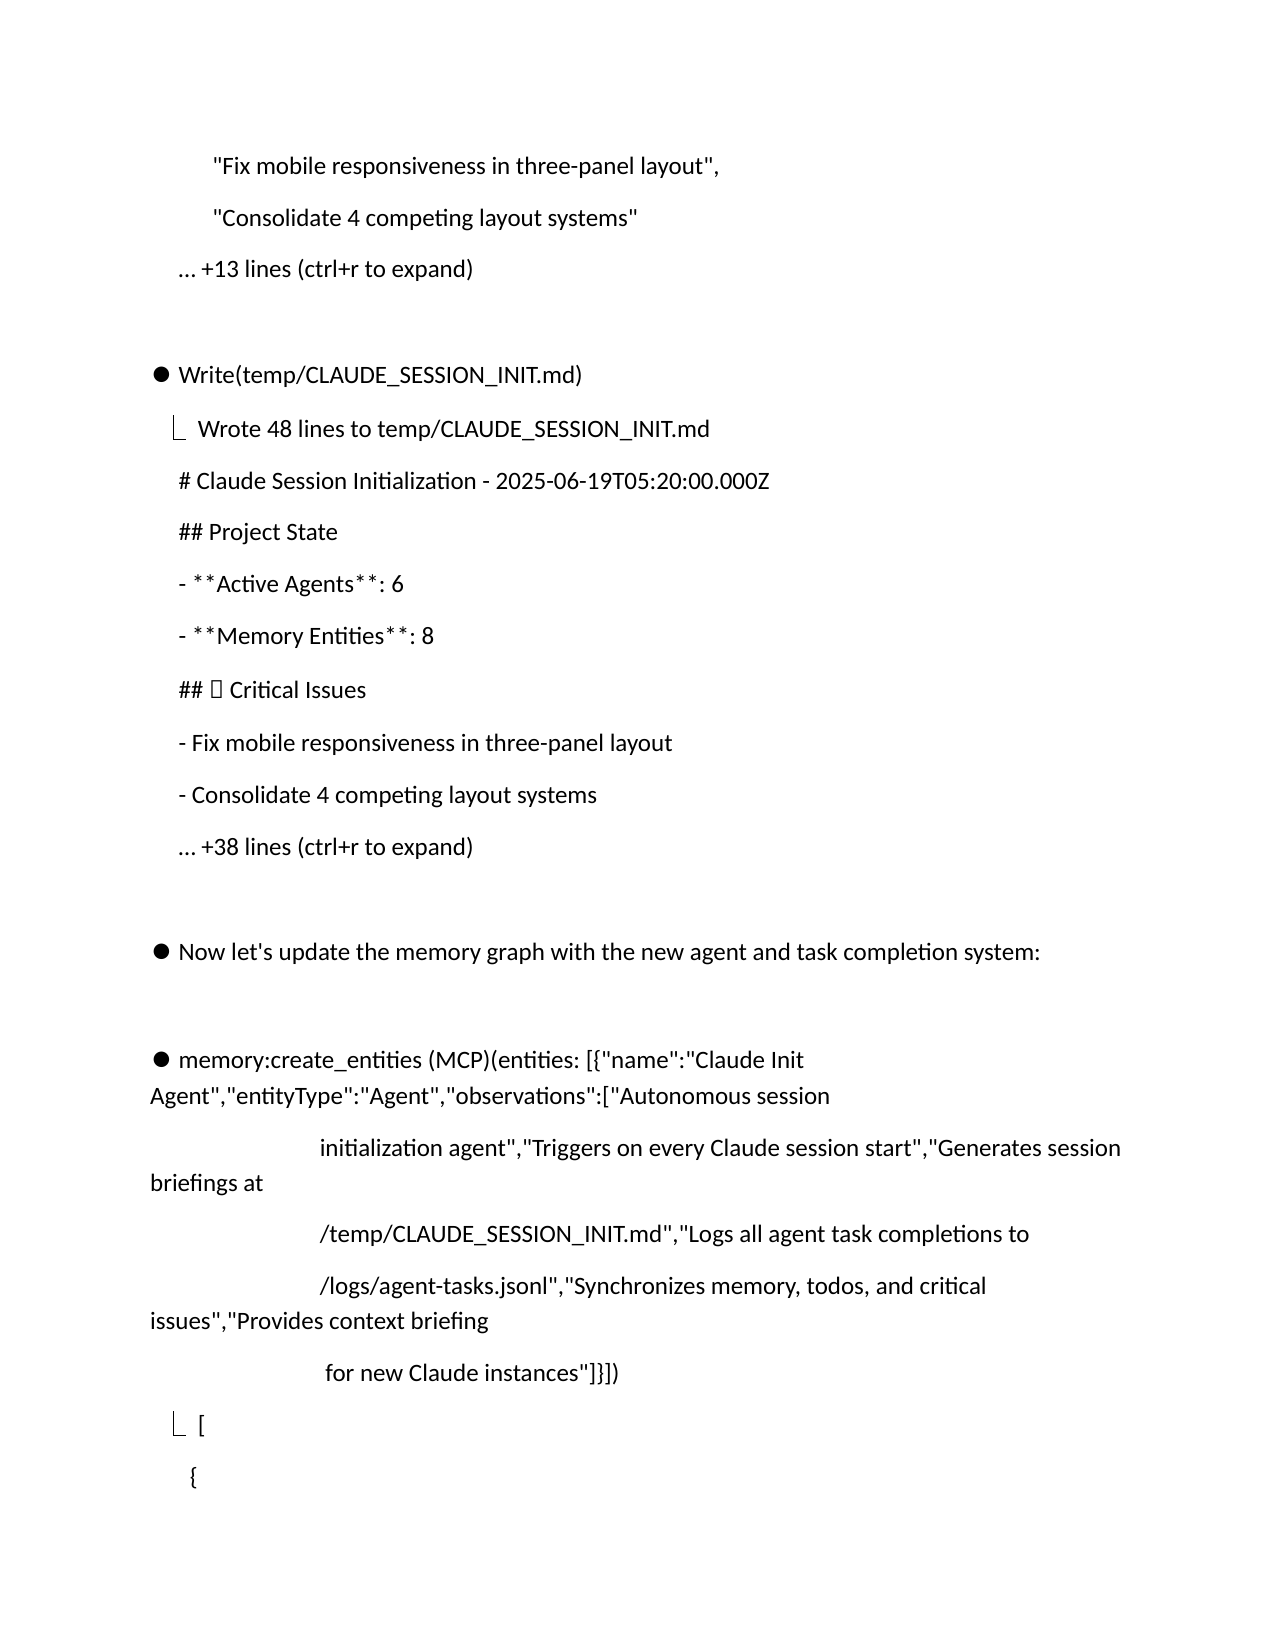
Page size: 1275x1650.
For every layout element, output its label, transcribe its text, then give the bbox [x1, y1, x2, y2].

text initialization agent","Triggers on every Claude session start","Generates session briefings at [150, 1132, 1125, 1197]
text - Consolidate 4 competing layout systems [150, 779, 1125, 809]
text … +38 lines (ctrl+r to expand) [150, 831, 1125, 861]
text … +13 lines (ctrl+r to expand) [150, 253, 1125, 284]
text ⏺ Now let's update the memory graph with the new agent and task completion system: [150, 934, 1125, 968]
text - Fix mobile responsiveness in three-panel layout [150, 727, 1125, 758]
text /temp/CLAUDE_SESSION_INIT.md","Logs all agent task completions to [150, 1218, 1125, 1249]
text "Consolidate 4 competing layout systems" [150, 202, 1125, 232]
text - **Active Agents**: 6 [150, 568, 1125, 599]
text ⏺ Write(temp/CLAUDE_SESSION_INIT.md) [150, 357, 1125, 391]
text ⏺ memory:create_entities (MCP)(entities: [{"name":"Claude Init Agent","entityType":"Agent","observations":["Autonomous session [150, 1041, 1125, 1111]
text ## Project State [150, 516, 1125, 547]
text # Claude Session Initialization - 2025-06-19T05:20:00.000Z [150, 465, 1125, 495]
text for new Claude instances"]}]) [150, 1357, 1125, 1387]
text { [150, 1461, 1125, 1491]
text ## 🚨 Critical Issues [150, 671, 1125, 706]
text - **Memory Entities**: 8 [150, 620, 1125, 650]
text "Fix mobile responsiveness in three-panel layout", [150, 150, 1125, 181]
text /logs/agent-tasks.jsonl","Synchronizes memory, todos, and critical issues","Provides context briefing [150, 1270, 1125, 1336]
text ⎿ Wrote 48 lines to temp/CLAUDE_SESSION_INIT.md [150, 412, 1125, 443]
text ⎿ [ [150, 1408, 1125, 1439]
